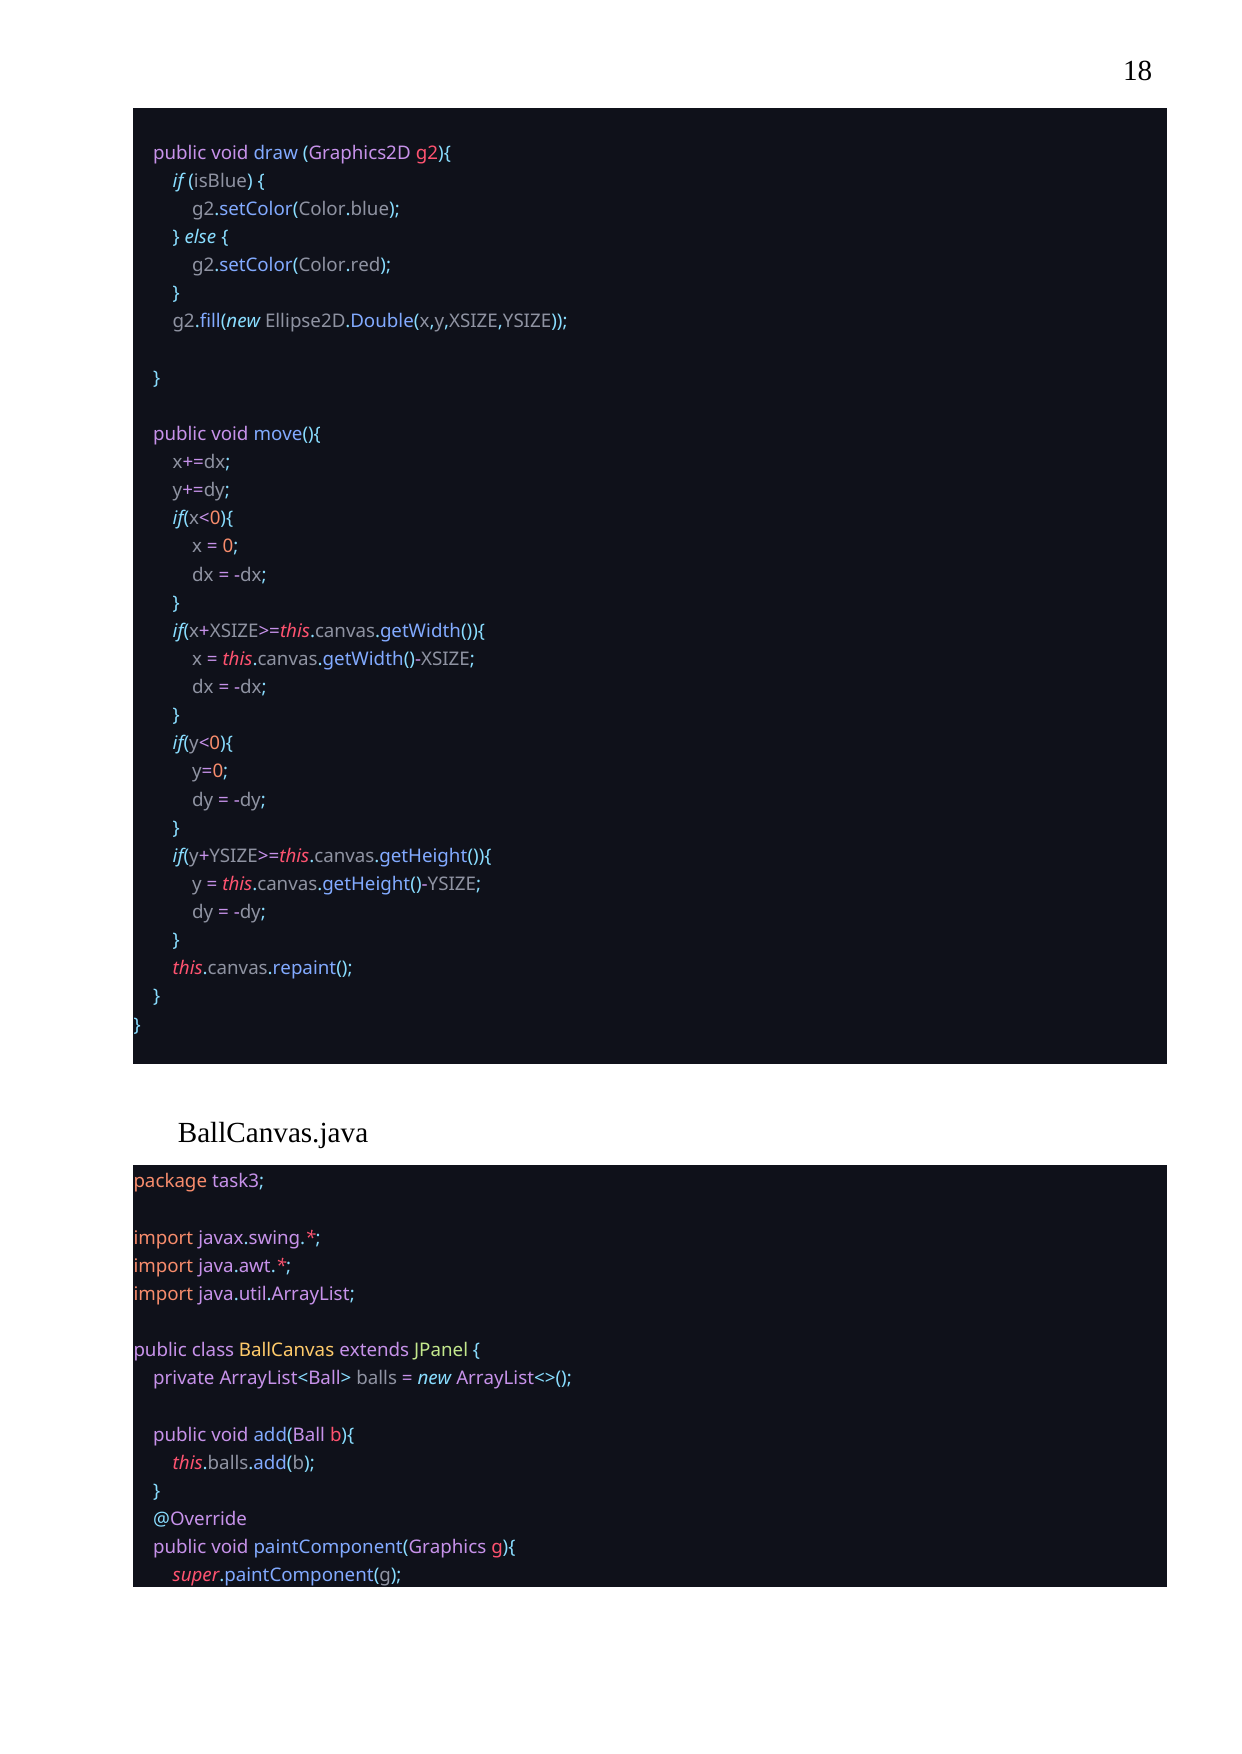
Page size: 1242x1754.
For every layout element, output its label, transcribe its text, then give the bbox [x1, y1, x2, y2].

text } [133, 1008, 1167, 1036]
text @Override [133, 1503, 1167, 1531]
text y=0; [133, 755, 1167, 783]
text } [133, 277, 1167, 305]
text x+=dx; [133, 446, 1167, 474]
text if (isBlue) { [133, 164, 1167, 193]
text import javax.swing.*; [133, 1221, 1167, 1249]
text package task3; [133, 1165, 1167, 1193]
text public void add(Ball b){ [133, 1418, 1167, 1446]
text } [133, 980, 1167, 1008]
text import java.util.ArrayList; [133, 1278, 1167, 1306]
text g2.setColor(Color.red); [133, 249, 1167, 277]
text if(y+YSIZE>=this.canvas.getHeight()){ [133, 839, 1167, 868]
text dy = -dy; [133, 896, 1167, 924]
text public void draw (Graphics2D g2){ [133, 136, 1167, 164]
text BallCanvas.java [178, 1115, 1167, 1148]
text } [133, 1474, 1167, 1503]
text y+=dy; [133, 474, 1167, 502]
text import java.awt.*; [133, 1249, 1167, 1278]
text x = this.canvas.getWidth()-XSIZE; [133, 643, 1167, 671]
text } [133, 586, 1167, 614]
text } [133, 924, 1167, 952]
text this.canvas.repaint(); [133, 952, 1167, 980]
text } [133, 699, 1167, 727]
text g2.fill(new Ellipse2D.Double(x,y,XSIZE,YSIZE)); [133, 305, 1167, 333]
text private ArrayList<Ball> balls = new ArrayList<>(); [133, 1362, 1167, 1390]
text if(y<0){ [133, 727, 1167, 755]
text dy = -dy; [133, 783, 1167, 811]
text y = this.canvas.getHeight()-YSIZE; [133, 868, 1167, 896]
text x = 0; [133, 530, 1167, 558]
text dx = -dx; [133, 558, 1167, 586]
text } [133, 361, 1167, 389]
text if(x<0){ [133, 502, 1167, 530]
text public void paintComponent(Graphics g){ [133, 1531, 1167, 1559]
text g2.setColor(Color.blue); [133, 193, 1167, 221]
text } else { [133, 221, 1167, 249]
text if(x+XSIZE>=this.canvas.getWidth()){ [133, 614, 1167, 643]
text public class BallCanvas extends JPanel { [133, 1334, 1167, 1362]
text super.paintComponent(g); [133, 1559, 1167, 1587]
text public void move(){ [133, 418, 1167, 446]
text this.balls.add(b); [133, 1446, 1167, 1474]
text } [133, 811, 1167, 839]
text dx = -dx; [133, 671, 1167, 699]
